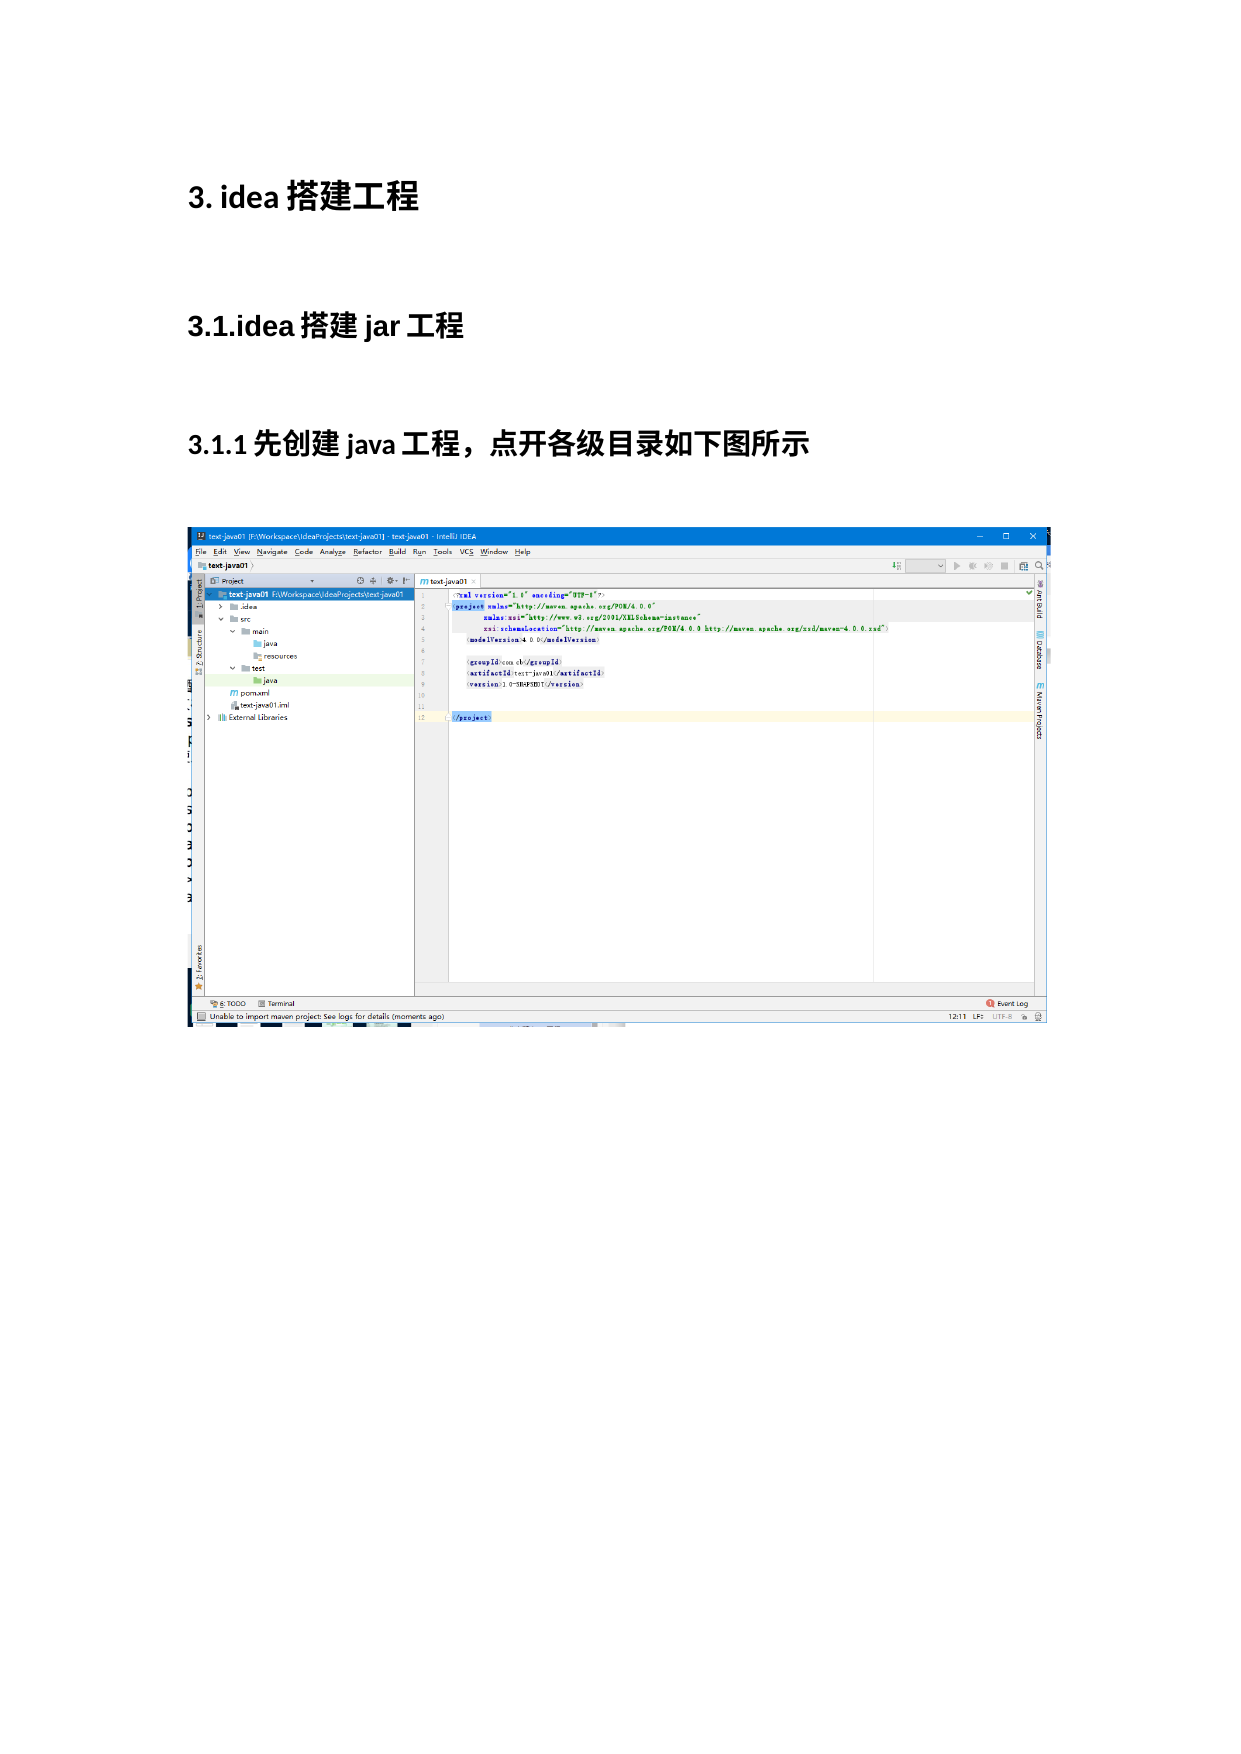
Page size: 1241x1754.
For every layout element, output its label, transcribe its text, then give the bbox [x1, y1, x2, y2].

subtitle 3.1.1先创建java工程，点开各级目录如下图所示 [187, 409, 1053, 474]
picture [187, 527, 1051, 1027]
subtitle 3.1.idea搭建jar工程 [187, 291, 1053, 356]
subtitle idea搭建工程 [187, 162, 1053, 227]
